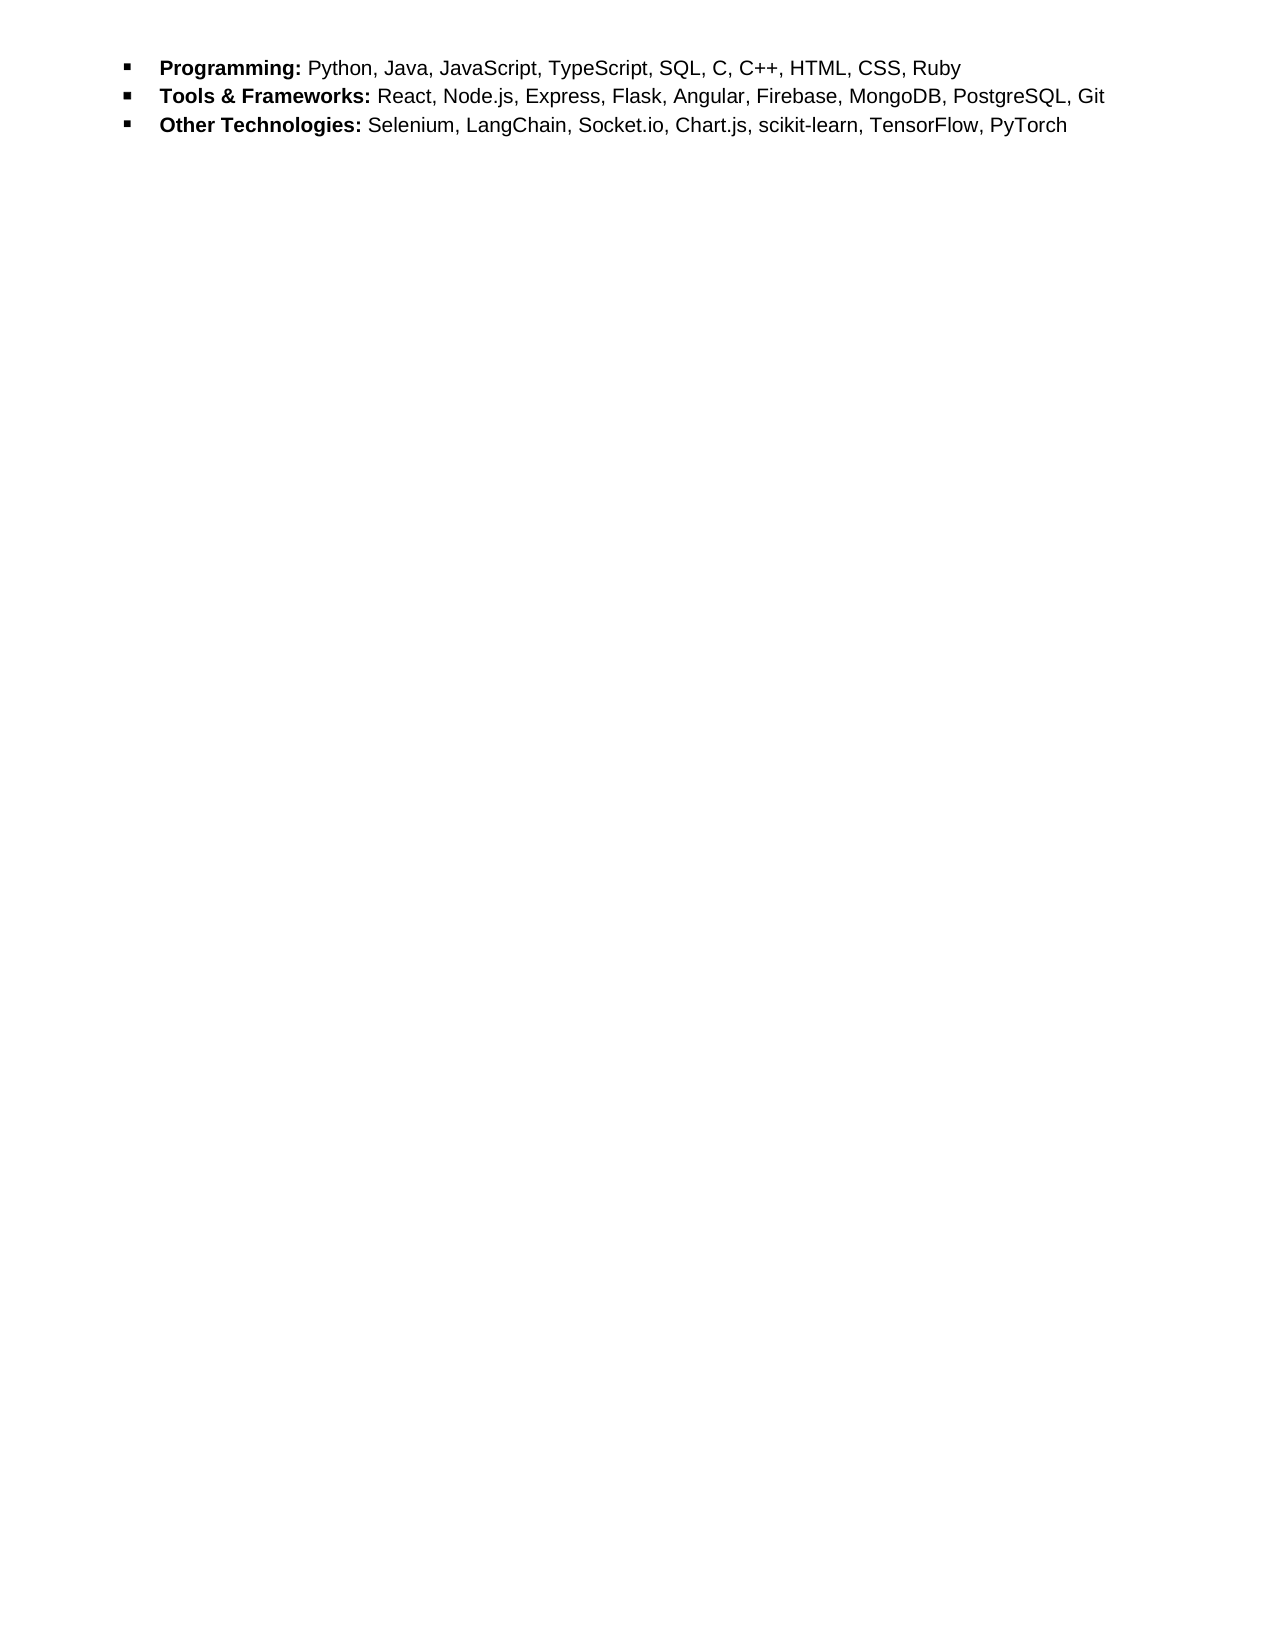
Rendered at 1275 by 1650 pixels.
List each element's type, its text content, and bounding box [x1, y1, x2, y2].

list Tools & Frameworks: React, Node.js, Express, Flask, Angular, Firebase, MongoDB, PostgreSQL, Git [122, 84, 1200, 109]
list Programming: Python, Java, JavaScript, TypeScript, SQL, C, C++, HTML, CSS, Ruby [122, 56, 1200, 81]
list Other Technologies: Selenium, LangChain, Socket.io, Chart.js, scikit-learn, TensorFlow, PyTorch [122, 112, 1200, 137]
